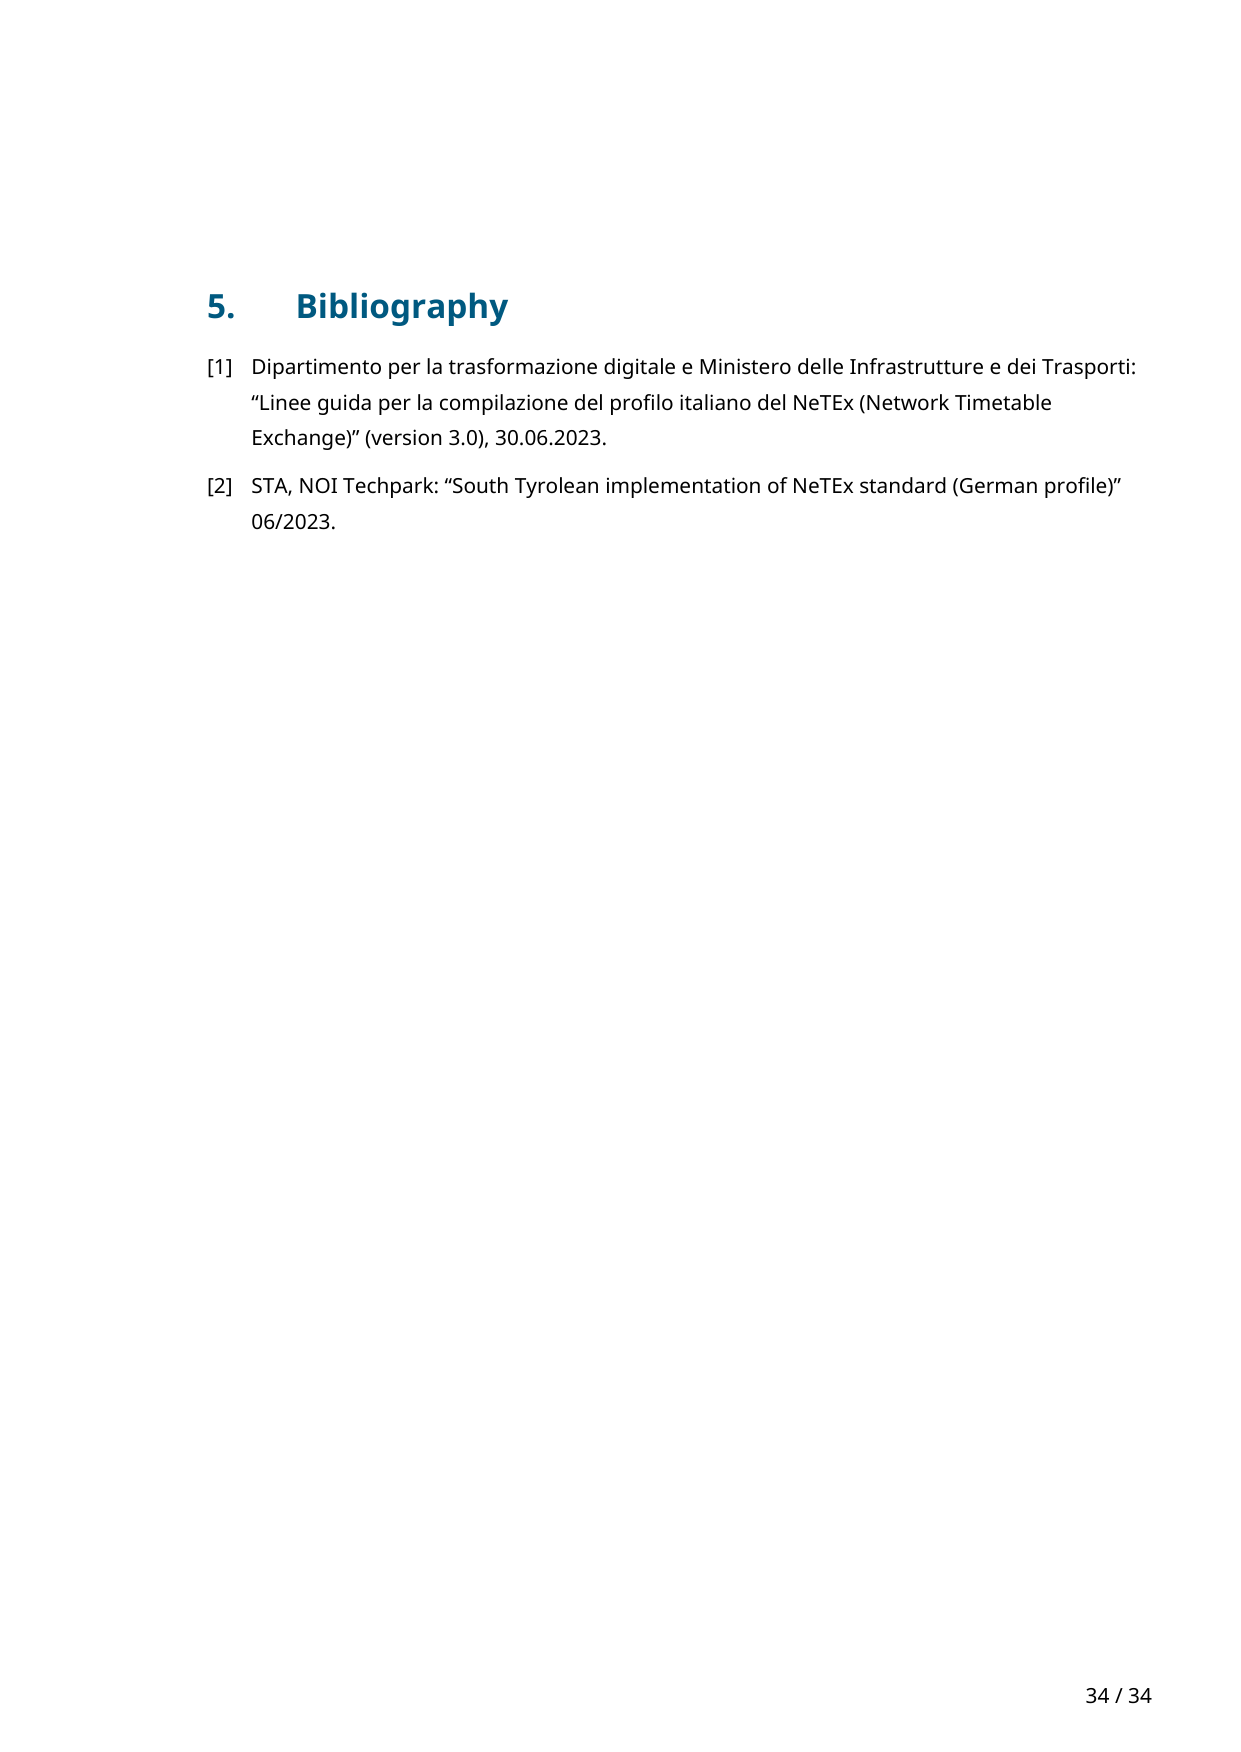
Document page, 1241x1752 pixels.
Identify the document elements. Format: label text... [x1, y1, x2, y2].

list STA, NOI Techpark: “South Tyrolean implementation of NeTEx standard (German profile)” 06/2023. [207, 471, 1152, 535]
list Dipartimento per la trasformazione digitale e Ministero delle Infrastrutture e dei Trasporti: “Linee guida per la compilazione del profilo italiano del NeTEx (Network Timetable Exchange)” (version 3.0), 30.06.2023. [207, 352, 1152, 452]
subtitle Bibliography [207, 283, 1152, 328]
